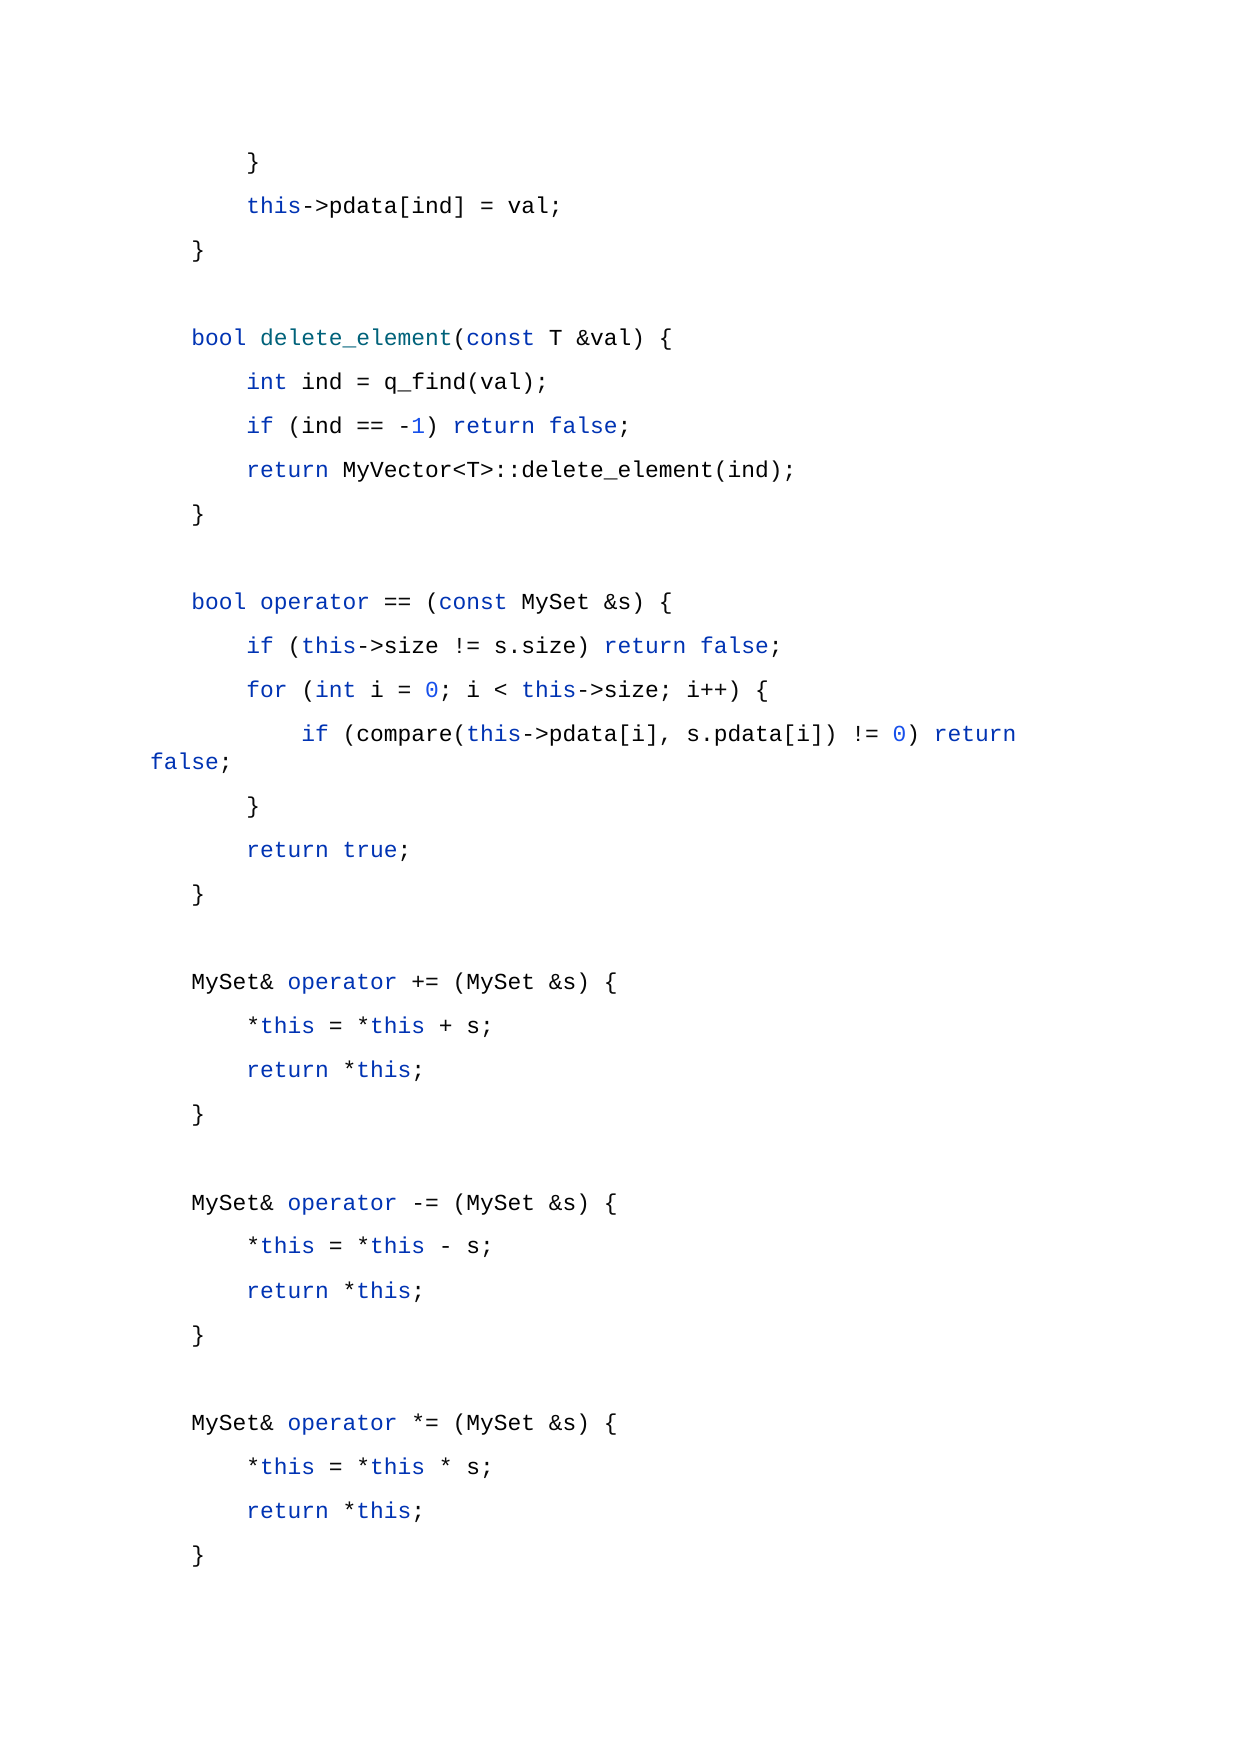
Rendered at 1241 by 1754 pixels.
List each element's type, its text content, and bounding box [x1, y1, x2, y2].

text *this = *this + s; [150, 1014, 1090, 1041]
text *this = *this - s; [150, 1235, 1090, 1261]
text return true; [150, 838, 1090, 864]
text return *this; [150, 1279, 1090, 1305]
text int ind = q_find(val); [150, 370, 1090, 396]
text if (compare(this->pdata[i], s.pdata[i]) != 0) return false; [150, 723, 1090, 776]
text } [150, 150, 1090, 176]
text } [150, 238, 1090, 264]
text this->pdata[ind] = val; [150, 194, 1090, 220]
text } [150, 1543, 1090, 1569]
text MySet& operator -= (MySet &s) { [150, 1191, 1090, 1217]
text return *this; [150, 1059, 1090, 1084]
text MySet& operator += (MySet &s) { [150, 971, 1090, 996]
text if (this->size != s.size) return false; [150, 635, 1090, 661]
text } [150, 1323, 1090, 1349]
text if (ind == -1) return false; [150, 414, 1090, 440]
text } [150, 1103, 1090, 1129]
text bool delete_element(const T &val) { [150, 326, 1090, 352]
text for (int i = 0; i < this->size; i++) { [150, 679, 1090, 705]
text return *this; [150, 1499, 1090, 1525]
text return MyVector<T>::delete_element(ind); [150, 458, 1090, 484]
text *this = *this * s; [150, 1455, 1090, 1481]
text MySet& operator *= (MySet &s) { [150, 1411, 1090, 1437]
text bool operator == (const MySet &s) { [150, 591, 1090, 617]
text } [150, 502, 1090, 528]
text } [150, 882, 1090, 908]
text } [150, 794, 1090, 820]
